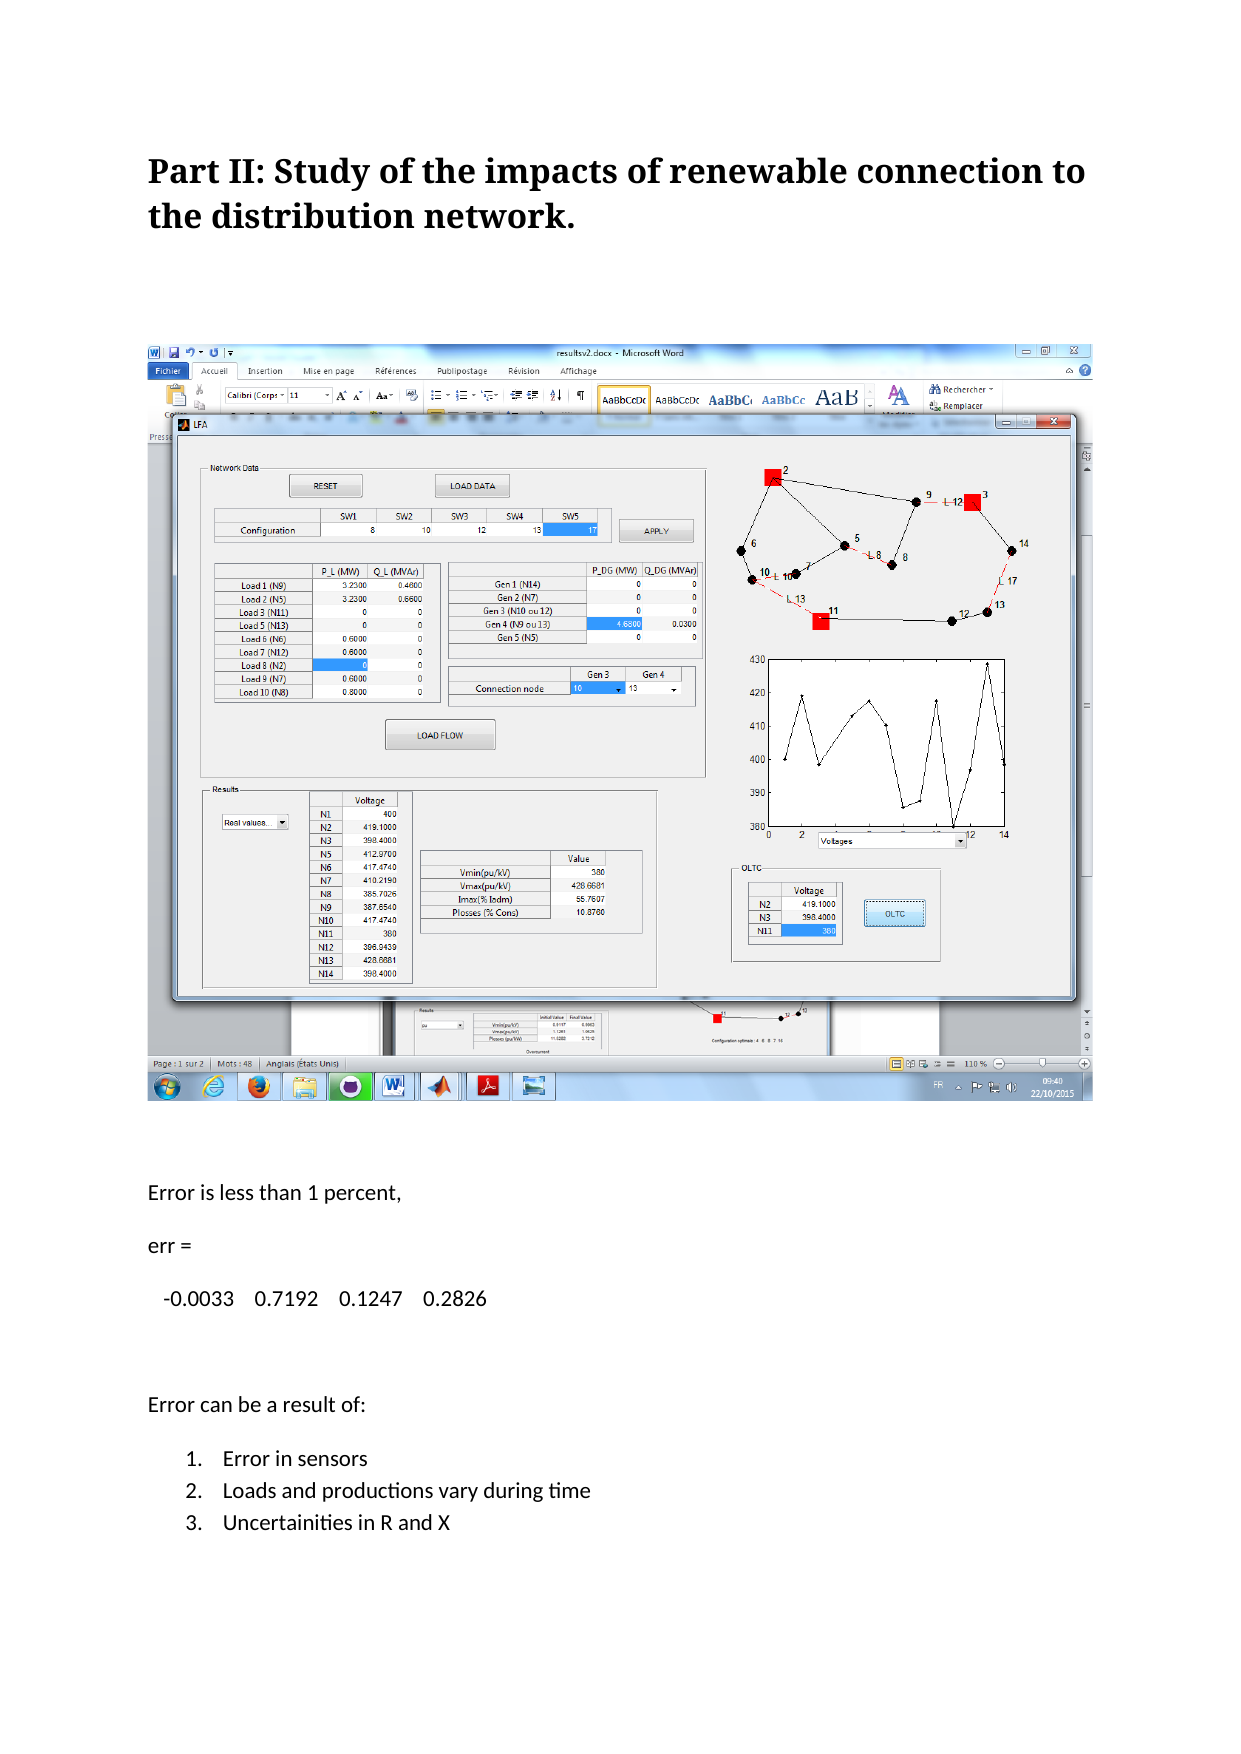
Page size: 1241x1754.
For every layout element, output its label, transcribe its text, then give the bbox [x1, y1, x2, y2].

list Error in sensors [185, 1444, 1093, 1472]
list Loads and productions vary during time [185, 1476, 1093, 1504]
text Error can be a result of: [148, 1391, 1093, 1419]
list Uncertainities in R and X [185, 1508, 1093, 1536]
text Error is less than 1 percent, [148, 1178, 1093, 1207]
text err = [148, 1232, 1093, 1259]
text Part II: Study of the impacts of renewable connection to the distribution network. [148, 148, 1093, 238]
text -0.0033 0.7192 0.1247 0.2826 [148, 1284, 1093, 1313]
picture [147, 344, 1093, 1101]
